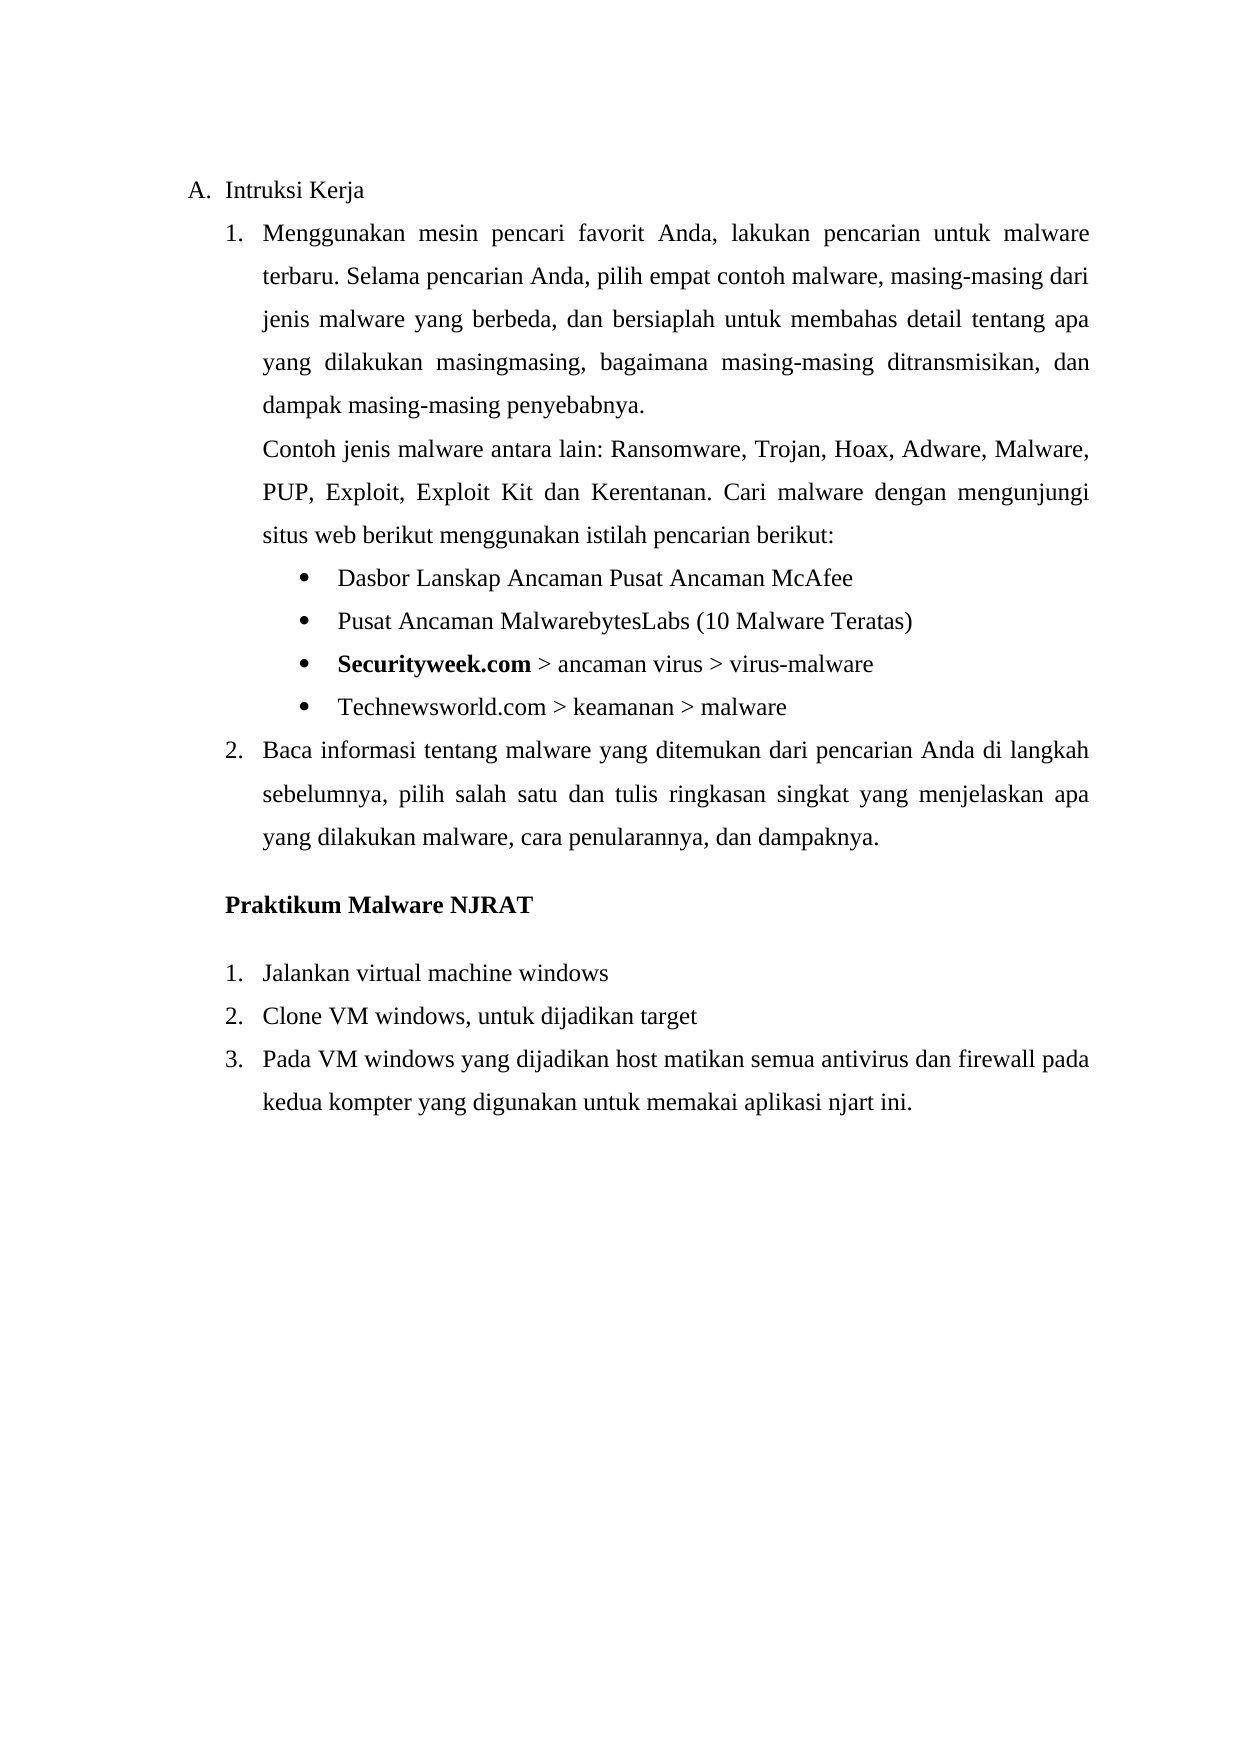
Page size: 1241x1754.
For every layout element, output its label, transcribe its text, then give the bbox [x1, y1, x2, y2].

list Jalankan virtual machine windows [225, 958, 1090, 987]
list Pada VM windows yang dijadikan host matikan semua antivirus dan firewall pada kedua kompter yang digunakan untuk memakai aplikasi njart ini. [225, 1044, 1090, 1116]
list Menggunakan mesin pencari favorit Anda, lakukan pencarian untuk malware terbaru. Selama pencarian Anda, pilih empat contoh malware, masing-masing dari jenis malware yang berbeda, dan bersiaplah untuk membahas detail tentang apa yang dilakukan masingmasing, bagaimana masing-masing ditransmisikan, dan dampak masing-masing penyebabnya. [225, 218, 1090, 419]
list Dasbor Lanskap Ancaman Pusat Ancaman McAfee [300, 563, 1090, 592]
list Technewsworld.com > keamanan > malware [300, 692, 1090, 721]
list Contoh jenis malware antara lain: Ransomware, Trojan, Hoax, Adware, Malware, PUP, Exploit, Exploit Kit dan Kerentanan. Cari malware dengan mengunjungi situs web berikut menggunakan istilah pencarian berikut: [262, 434, 1090, 549]
list Baca informasi tentang malware yang ditemukan dari pencarian Anda di langkah sebelumnya, pilih salah satu dan tulis ringkasan singkat yang menjelaskan apa yang dilakukan malware, cara penularannya, dan dampaknya. [225, 736, 1090, 851]
list Clone VM windows, untuk dijadikan target [225, 1001, 1090, 1030]
list Intruksi Kerja [187, 175, 1090, 204]
list Pusat Ancaman MalwarebytesLabs (10 Malware Teratas) [300, 606, 1090, 635]
text Praktikum Malware NJRAT [225, 890, 1090, 919]
list Securityweek.com > ancaman virus > virus-malware [300, 649, 1090, 678]
